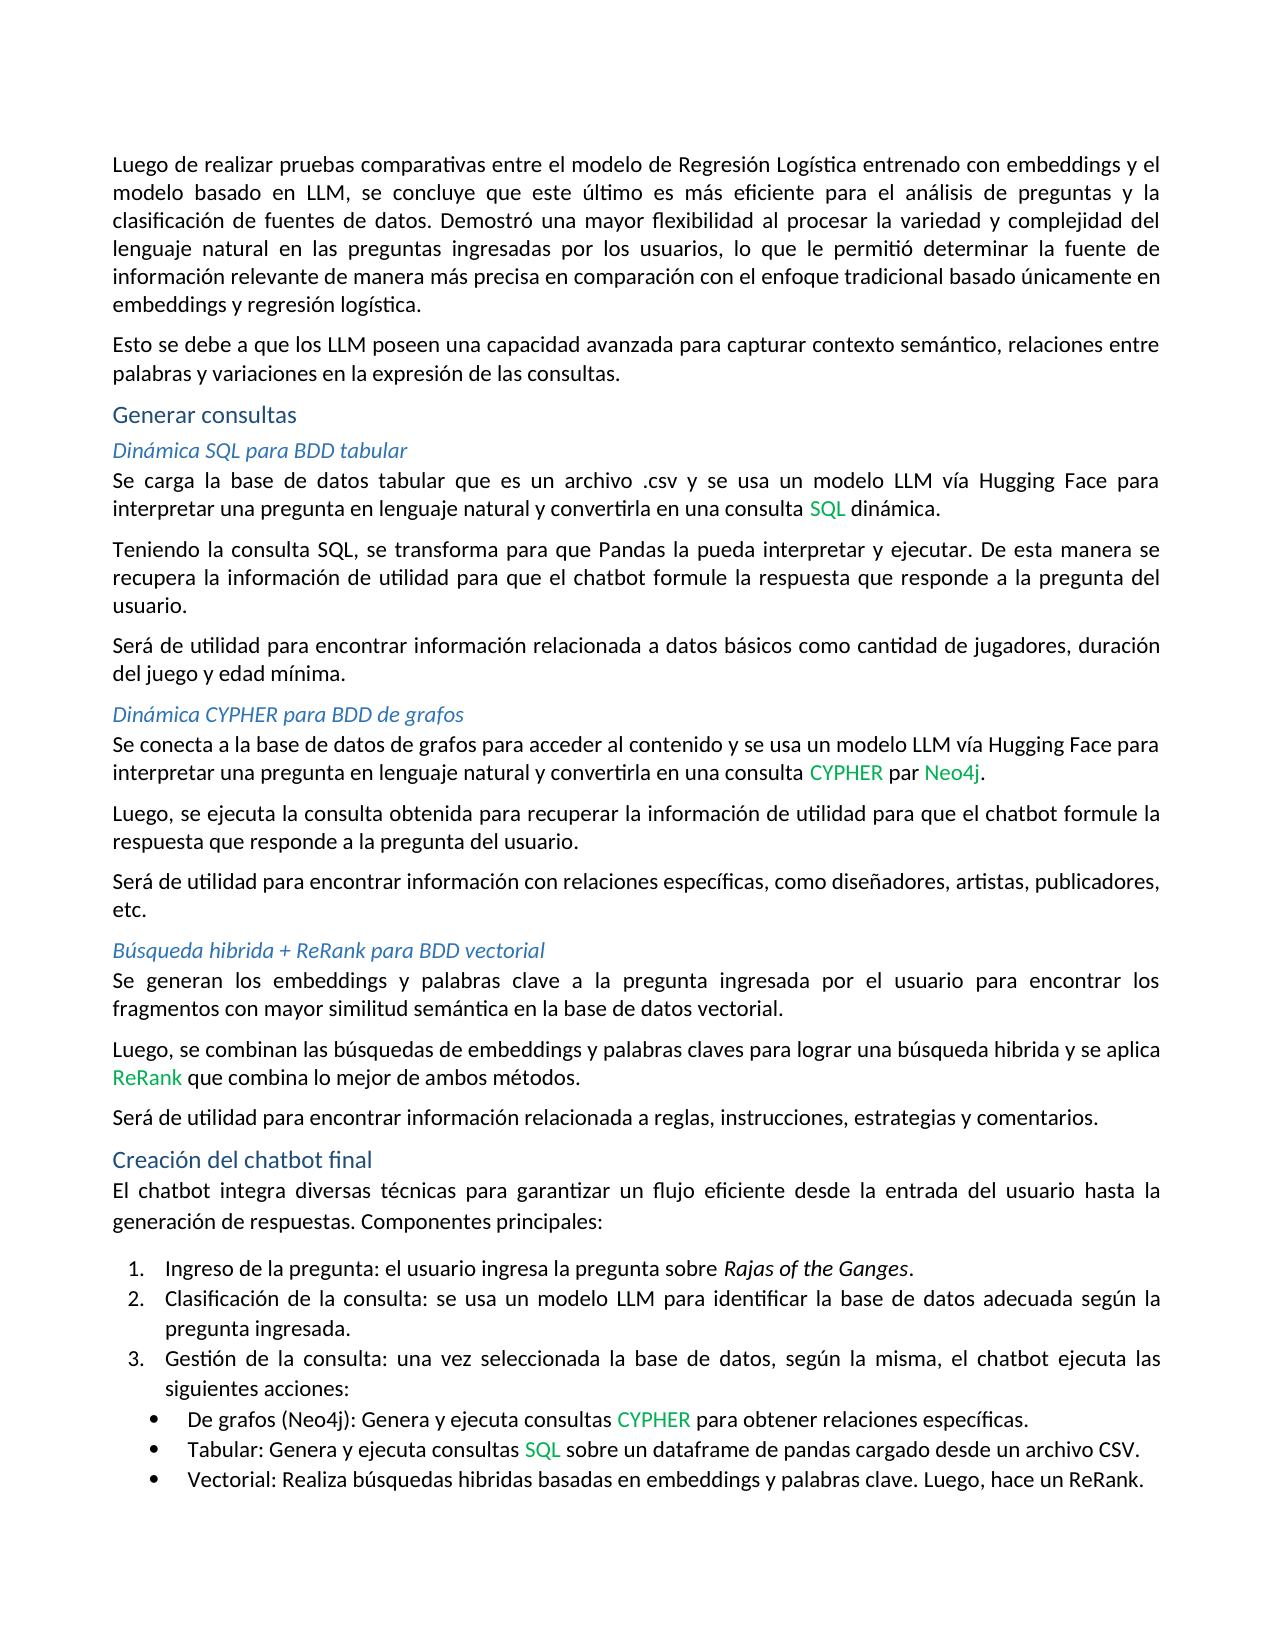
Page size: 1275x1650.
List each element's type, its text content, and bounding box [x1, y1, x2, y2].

text Se conecta a la base de datos de grafos para acceder al contenido y se usa un modelo LLM vía Hugging Face para interpretar una pregunta en lenguaje natural y convertirla en una consulta CYPHER par Neo4j. [112, 730, 1162, 786]
text Será de utilidad para encontrar información relacionada a reglas, instrucciones, estrategias y comentarios. [112, 1103, 1162, 1131]
list Gestión de la consulta: una vez seleccionada la base de datos, según la misma, el chatbot ejecuta las siguientes acciones: [127, 1344, 1162, 1403]
subtitle Dinámica CYPHER para BDD de grafos [112, 700, 1162, 728]
list Vectorial: Realiza búsquedas hibridas basadas en embeddings y palabras clave. Luego, hace un ReRank. [150, 1465, 1162, 1493]
list De grafos (Neo4j): Genera y ejecuta consultas CYPHER para obtener relaciones específicas. [150, 1405, 1162, 1433]
text El chatbot integra diversas técnicas para garantizar un flujo eficiente desde la entrada del usuario hasta la generación de respuestas. Componentes principales: [112, 1177, 1162, 1235]
text Teniendo la consulta SQL, se transforma para que Pandas la pueda interpretar y ejecutar. De esta manera se recupera la información de utilidad para que el chatbot formule la respuesta que responde a la pregunta del usuario. [112, 535, 1162, 619]
list Tabular: Genera y ejecuta consultas SQL sobre un dataframe de pandas cargado desde un archivo CSV. [150, 1435, 1162, 1463]
subtitle Creación del chatbot final [112, 1144, 1162, 1174]
text Luego, se combinan las búsquedas de embeddings y palabras claves para lograr una búsqueda hibrida y se aplica ReRank que combina lo mejor de ambos métodos. [112, 1035, 1162, 1091]
list Clasificación de la consulta: se usa un modelo LLM para identificar la base de datos adecuada según la pregunta ingresada. [127, 1284, 1162, 1342]
list Ingreso de la pregunta: el usuario ingresa la pregunta sobre Rajas of the Ganges. [127, 1254, 1162, 1282]
text Luego, se ejecuta la consulta obtenida para recuperar la información de utilidad para que el chatbot formule la respuesta que responde a la pregunta del usuario. [112, 799, 1162, 855]
text Se generan los embeddings y palabras clave a la pregunta ingresada por el usuario para encontrar los fragmentos con mayor similitud semántica en la base de datos vectorial. [112, 966, 1162, 1022]
subtitle Dinámica SQL para BDD tabular [112, 436, 1162, 464]
text Será de utilidad para encontrar información relacionada a datos básicos como cantidad de jugadores, duración del juego y edad mínima. [112, 632, 1162, 688]
subtitle Generar consultas [112, 399, 1162, 430]
text Se carga la base de datos tabular que es un archivo .csv y se usa un modelo LLM vía Hugging Face para interpretar una pregunta en lenguaje natural y convertirla en una consulta SQL dinámica. [112, 466, 1162, 522]
text Será de utilidad para encontrar información con relaciones específicas, como diseñadores, artistas, publicadores, etc. [112, 867, 1162, 923]
text Luego de realizar pruebas comparativas entre el modelo de Regresión Logística entrenado con embeddings y el modelo basado en LLM, se concluye que este último es más eficiente para el análisis de preguntas y la clasificación de fuentes de datos. Demostró una mayor flexibilidad al procesar la variedad y complejidad del lenguaje natural en las preguntas ingresadas por los usuarios, lo que le permitió determinar la fuente de información relevante de manera más precisa en comparación con el enfoque tradicional basado únicamente en embeddings y regresión logística. [112, 150, 1162, 318]
text Esto se debe a que los LLM poseen una capacidad avanzada para capturar contexto semántico, relaciones entre palabras y variaciones en la expresión de las consultas. [112, 331, 1162, 387]
subtitle Búsqueda hibrida + ReRank para BDD vectorial [112, 936, 1162, 964]
